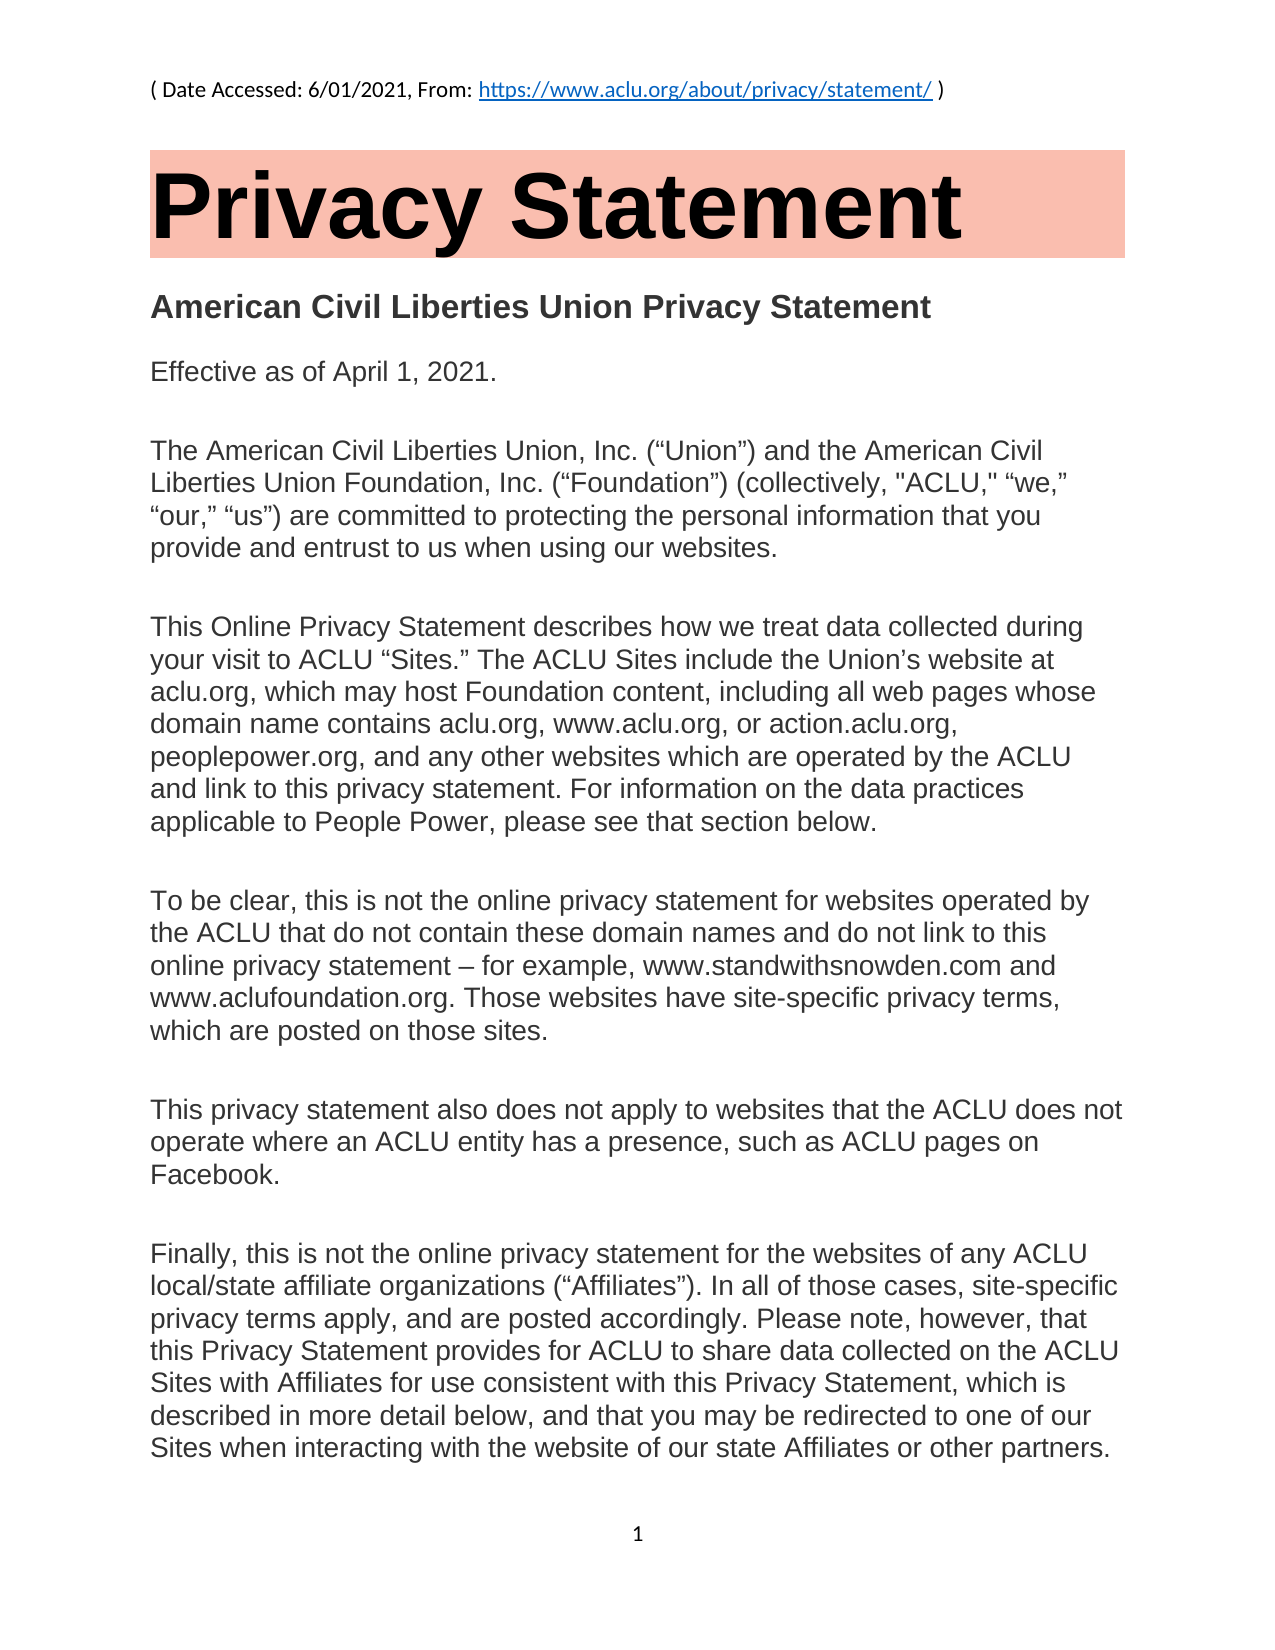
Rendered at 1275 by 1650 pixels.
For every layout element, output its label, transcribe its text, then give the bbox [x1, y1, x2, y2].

text This Online Privacy Statement describes how we treat data collected during your visit to ACLU “Sites.” The ACLU Sites include the Union’s website at aclu.org, which may host Foundation content, including all web pages whose domain name contains aclu.org, www.aclu.org, or action.aclu.org, peoplepower.org, and any other websites which are operated by the ACLU and link to this privacy statement. For information on the data practices applicable to People Power, please see that section below. [150, 610, 1125, 837]
text The American Civil Liberties Union, Inc. (“Union”) and the American Civil Liberties Union Foundation, Inc. (“Foundation”) (collectively, "ACLU," “we,” “our,” “us”) are committed to protecting the personal information that you provide and entrust to us when using our websites. [150, 434, 1125, 563]
text Finally, this is not the online privacy statement for the websites of any ACLU local/state affiliate organizations (“Affiliates”). In all of those cases, site-specific privacy terms apply, and are posted accordingly. Please note, however, that this Privacy Statement provides for ACLU to share data collected on the ACLU Sites with Affiliates for use consistent with this Privacy Statement, which is described in more detail below, and that you may be redirected to one of our Sites when interacting with the website of our state Affiliates or other partners. [150, 1237, 1125, 1464]
text To be clear, this is not the online privacy statement for websites operated by the ACLU that do not contain these domain names and do not link to this online privacy statement – for example, www.standwithsnowden.com and www.aclufoundation.org. Those websites have site-specific privacy terms, which are posted on those sites. [150, 884, 1125, 1046]
text American Civil Liberties Union Privacy Statement [150, 287, 1125, 325]
text Privacy Statement [150, 150, 1125, 258]
text This privacy statement also does not apply to websites that the ACLU does not operate where an ACLU entity has a presence, such as ACLU pages on Facebook. [150, 1093, 1125, 1190]
text Effective as of April 1, 2021. [150, 354, 1125, 387]
